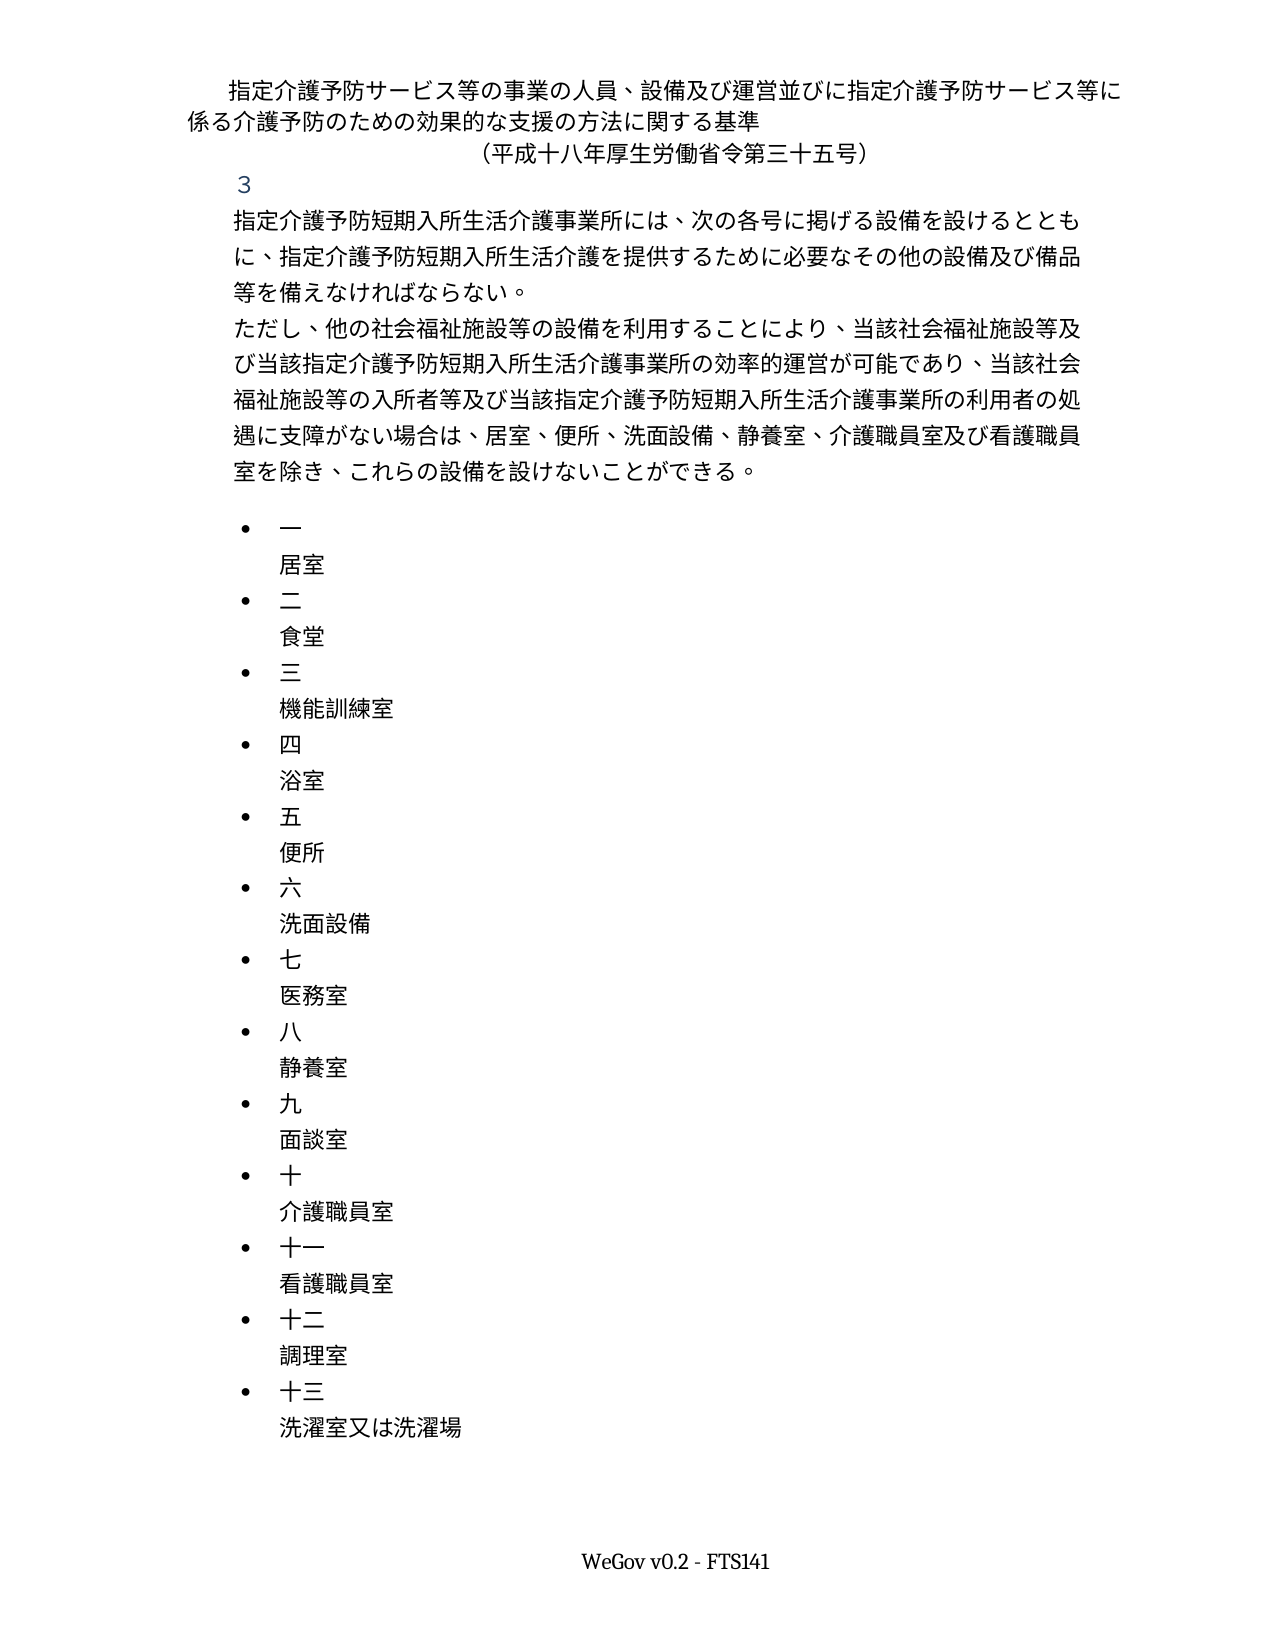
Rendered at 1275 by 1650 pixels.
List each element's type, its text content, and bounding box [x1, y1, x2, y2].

list 九 面談室 [242, 1088, 1087, 1155]
list 二 食堂 [242, 585, 1087, 652]
list 一 居室 [242, 513, 1087, 580]
list 七 医務室 [242, 944, 1087, 1011]
list 八 静養室 [242, 1016, 1087, 1083]
list 四 浴室 [242, 729, 1087, 796]
list 六 洗面設備 [242, 872, 1087, 939]
list 五 便所 [242, 801, 1087, 868]
list 十二 調理室 [242, 1304, 1087, 1371]
list 十 介護職員室 [242, 1160, 1087, 1227]
list 十三 洗濯室又は洗濯場 [242, 1376, 1087, 1443]
subtitle ３ [233, 169, 1087, 200]
text 指定介護予防短期入所生活介護事業所には、次の各号に掲げる設備を設けるとともに、指定介護予防短期入所生活介護を提供するために必要なその他の設備及び備品等を備えなければならない。 ただし、他の社会福祉施設等の設備を利用することにより、当該社会福祉施設等及び当該指定介護予防短期入所生活介護事業所の効率的運営が可能であり、当該社会福祉施設等の入所者等及び当該指定介護予防短期入所生活介護事業所の利用者の処遇に支障がない場合は、居室、便所、洗面設備、静養室、介護職員室及び看護職員室を除き、これらの設備を設けないことができる。 [233, 205, 1087, 487]
list 三 機能訓練室 [242, 657, 1087, 724]
list 十一 看護職員室 [242, 1232, 1087, 1299]
